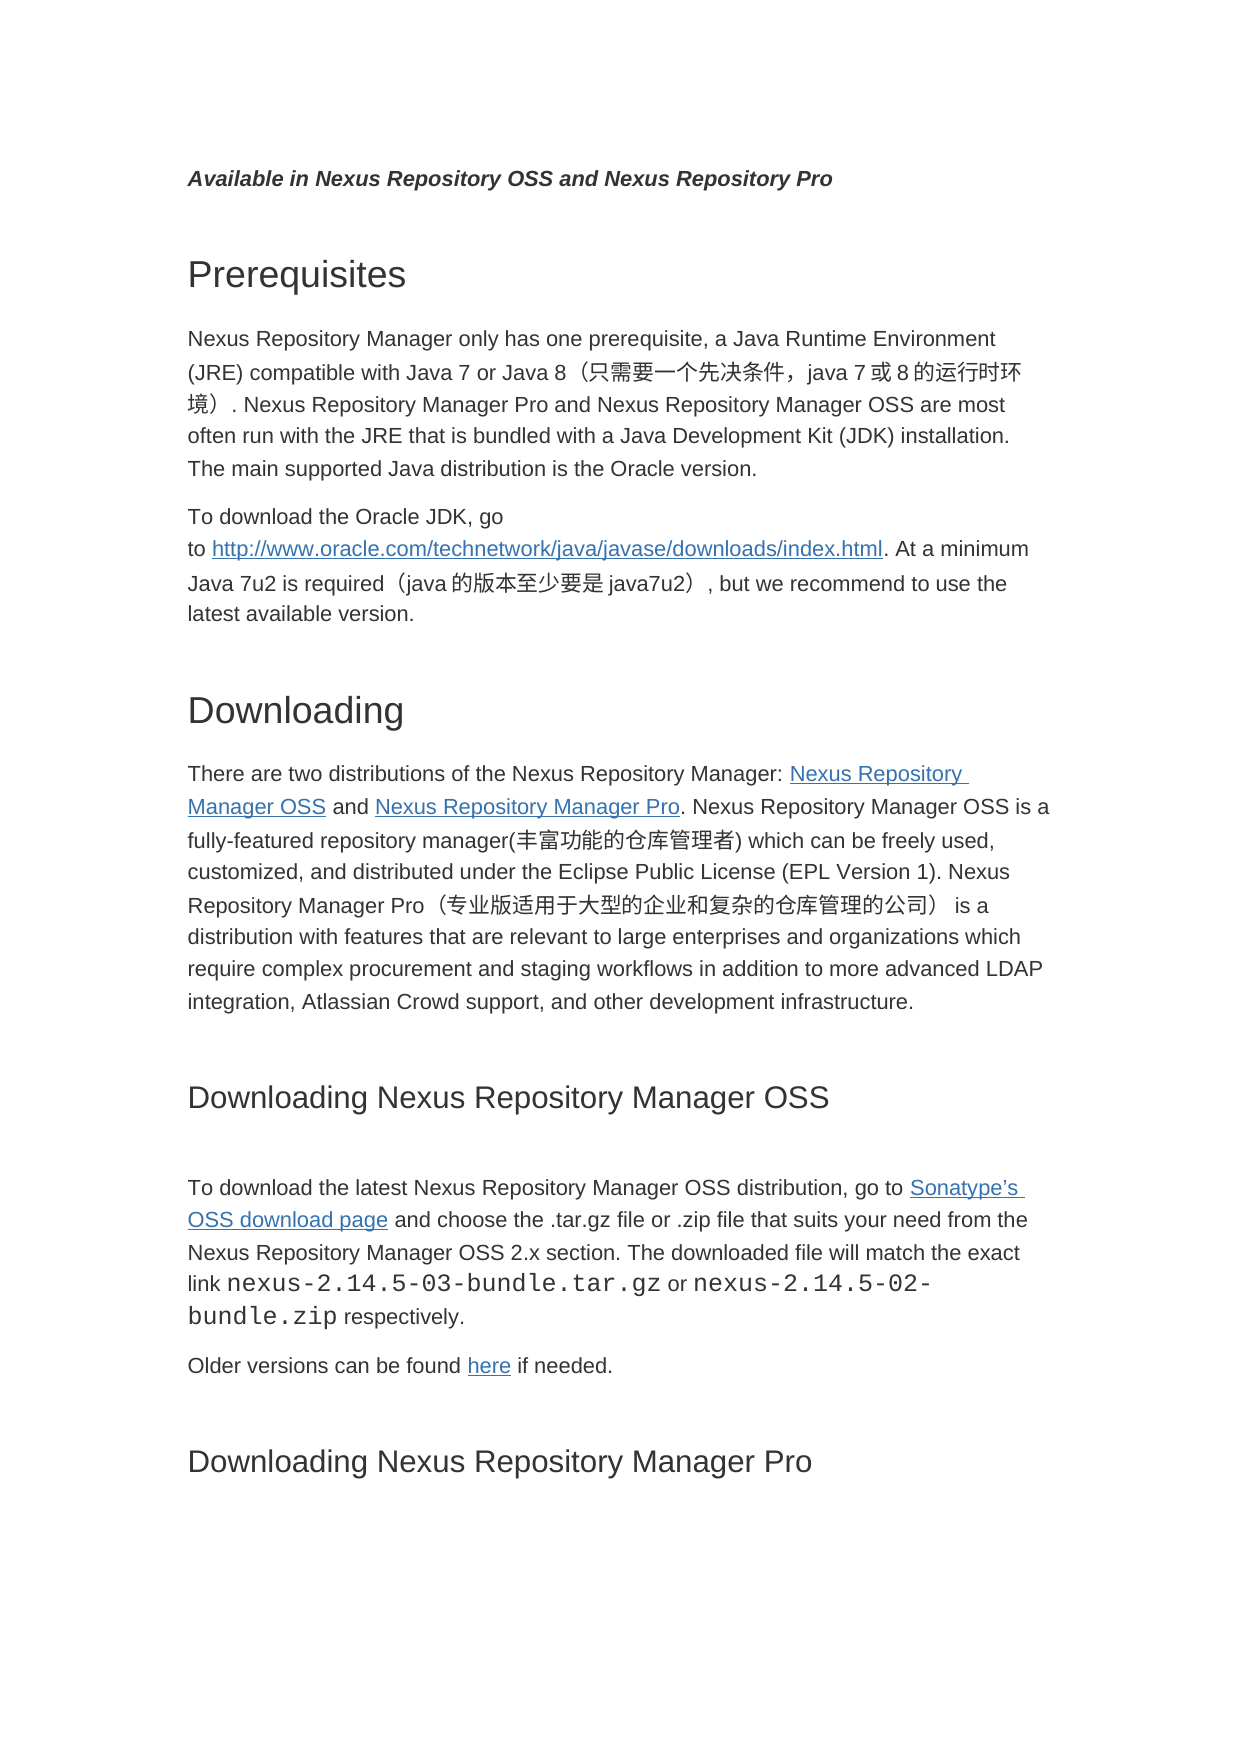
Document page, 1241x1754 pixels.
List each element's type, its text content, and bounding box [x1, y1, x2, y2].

text There are two distributions of the Nexus Repository Manager: Nexus Repository Manager OSS and Nexus Repository Manager Pro. Nexus Repository Manager OSS is a fully-featured repository manager(丰富功能的仓库管理者) which can be freely used, customized, and distributed under the Eclipse Public License (EPL Version 1). Nexus Repository Manager Pro（专业版适用于大型的企业和复杂的仓库管理的公司） is a distribution with features that are relevant to large enterprises and organizations which require complex procurement and staging workflows in addition to more advanced LDAP integration, Atlassian Crowd support, and other development infrastructure. [187, 758, 1053, 1018]
subtitle Downloading [187, 677, 1053, 742]
subtitle Downloading Nexus Repository Manager Pro [187, 1429, 1053, 1494]
text Nexus Repository Manager only has one prerequisite, a Java Runtime Environment (JRE) compatible with Java 7 or Java 8（只需要一个先决条件，java 7或8的运行时环境）. Nexus Repository Manager Pro and Nexus Repository Manager OSS are most often run with the JRE that is bundled with a Java Development Kit (JDK) installation. The main supported Java distribution is the Oracle version. [187, 322, 1053, 484]
text Available in Nexus Repository OSS and Nexus Repository Pro [187, 162, 1053, 194]
text To download the Oracle JDK, go to http://www.oracle.com/technetwork/java/javase/downloads/index.html. At a minimum Java 7u2 is required（java的版本至少要是java7u2）, but we recommend to use the latest available version. [187, 500, 1053, 630]
text To download the latest Nexus Repository Manager OSS distribution, go to Sonatype’s OSS download page and choose the .tar.gz file or .zip file that suits your need from the Nexus Repository Manager OSS 2.x section. The downloaded file will match the exact link nexus-2.14.5-03-bundle.tar.gz or nexus-2.14.5-02-bundle.zip respectively. [187, 1171, 1053, 1334]
subtitle Downloading Nexus Repository Manager OSS [187, 1064, 1053, 1129]
text Older versions can be found here if needed. [187, 1349, 1053, 1382]
subtitle Prerequisites [187, 241, 1053, 306]
